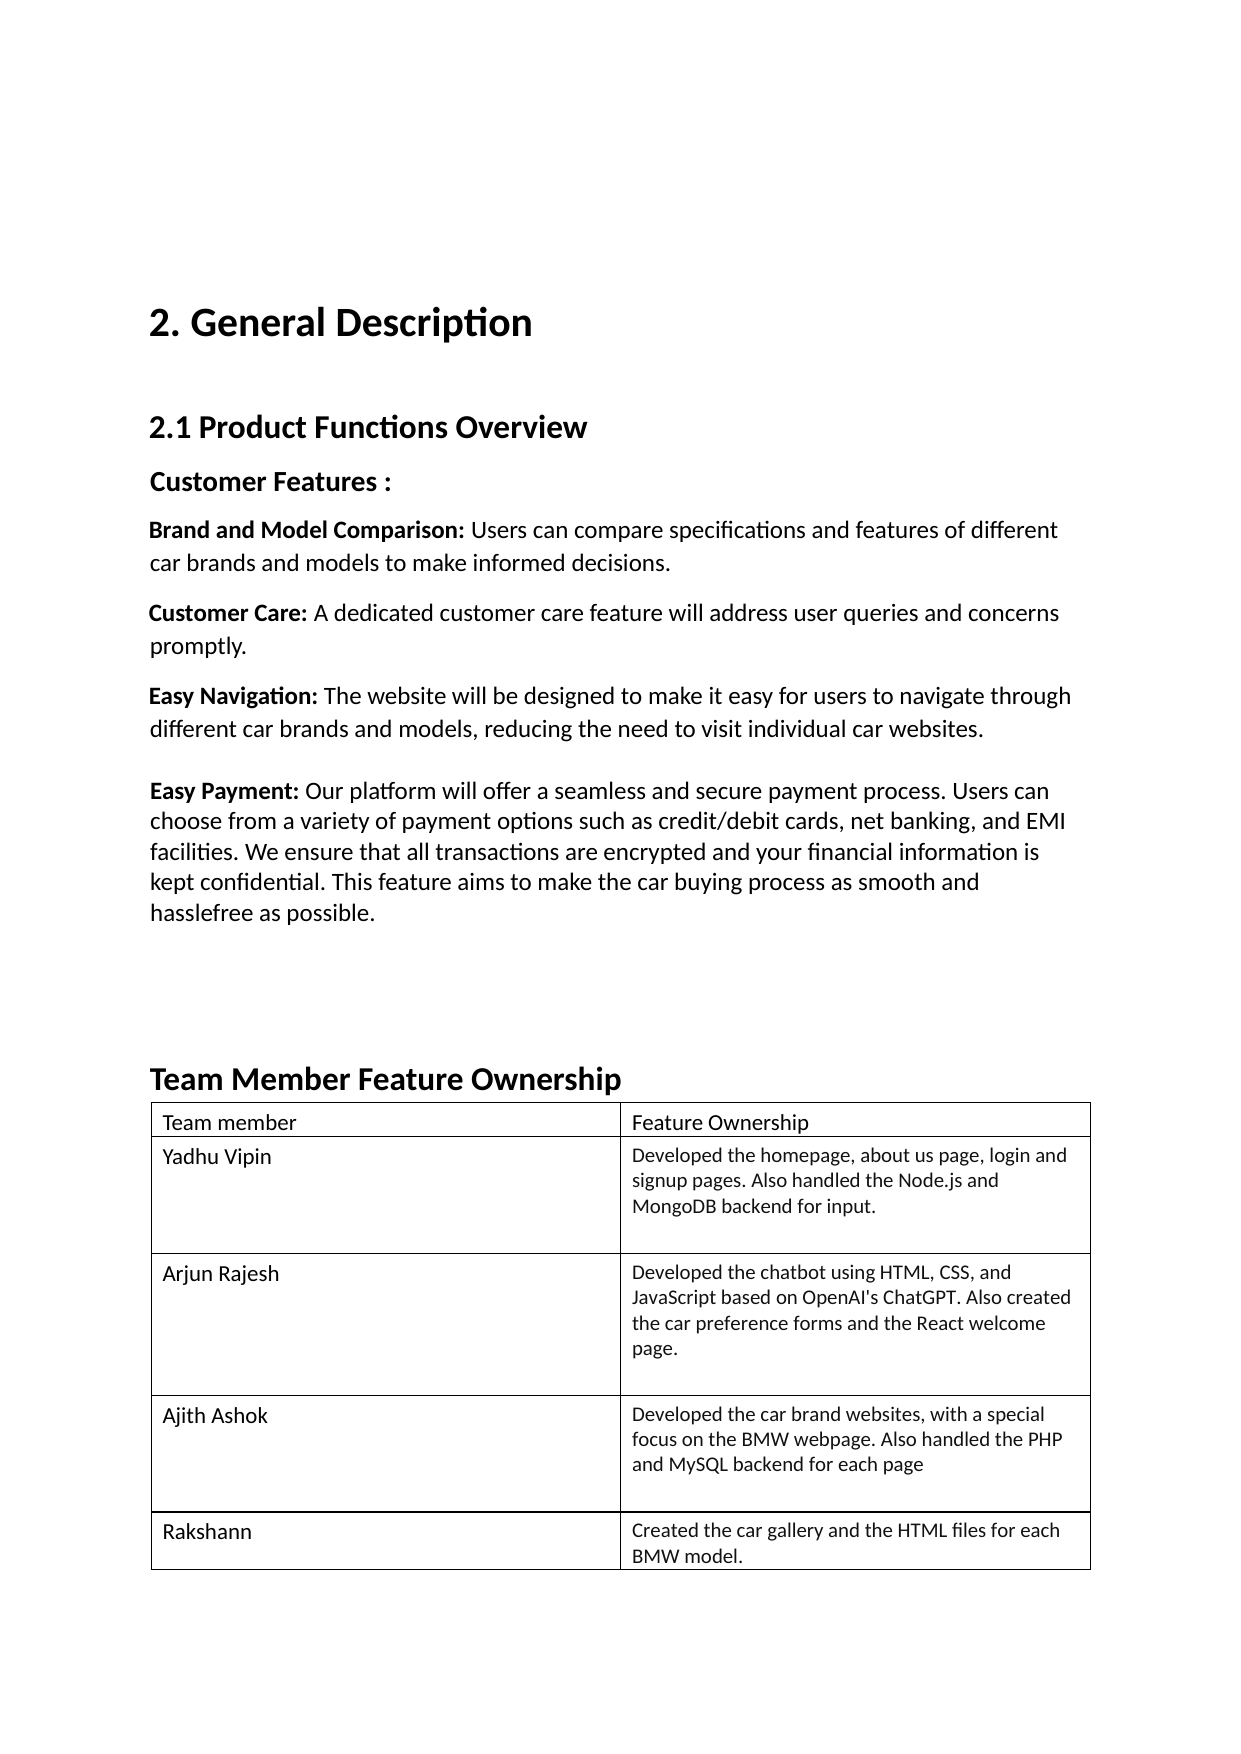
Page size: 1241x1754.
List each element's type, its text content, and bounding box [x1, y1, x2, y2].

table_header Feature Ownership [621, 1103, 1090, 1136]
text Easy Payment: Our platform will offer a seamless and secure payment process. Users can choose from a variety of payment options such as credit/debit cards, net banking, and EMI facilities. We ensure that all transactions are encrypted and your financial information is kept confidential. This feature aims to make the car buying process as smooth and hasslefree as possible. [150, 775, 1085, 927]
table_cell Ajith Ashok [152, 1396, 620, 1511]
text Brand and Model Comparison: Users can compare specifications and features of different car brands and models to make informed decisions. [148, 514, 1085, 578]
table_cell Developed the car brand websites, with a special focus on the BMW webpage. Also handled the PHP and MySQL backend for each page [621, 1396, 1090, 1511]
table_cell Arjun Rajesh [152, 1254, 620, 1395]
subtitle General Description [148, 296, 1085, 347]
subtitle Product Functions Overview [148, 406, 1085, 447]
table_header Team member [152, 1103, 620, 1136]
table_cell Developed the chatbot using HTML, CSS, and JavaScript based on OpenAI's ChatGPT. Also created the car preference forms and the React welcome page. [621, 1254, 1090, 1395]
subtitle Team Member Feature Ownership [149, 1058, 1085, 1099]
text Customer Care: A dedicated customer care feature will address user queries and concerns promptly. [148, 597, 1085, 661]
text Customer Features : [150, 463, 1085, 499]
table_cell Developed the homepage, about us page, login and signup pages. Also handled the Node.js and MongoDB backend for input. [621, 1137, 1090, 1253]
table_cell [621, 1513, 1090, 1569]
text Easy Navigation: The website will be designed to make it easy for users to navigate through different car brands and models, reducing the need to visit individual car websites. [148, 680, 1085, 743]
table_cell Yadhu Vipin [152, 1137, 620, 1253]
table_cell Rakshann [152, 1513, 620, 1569]
